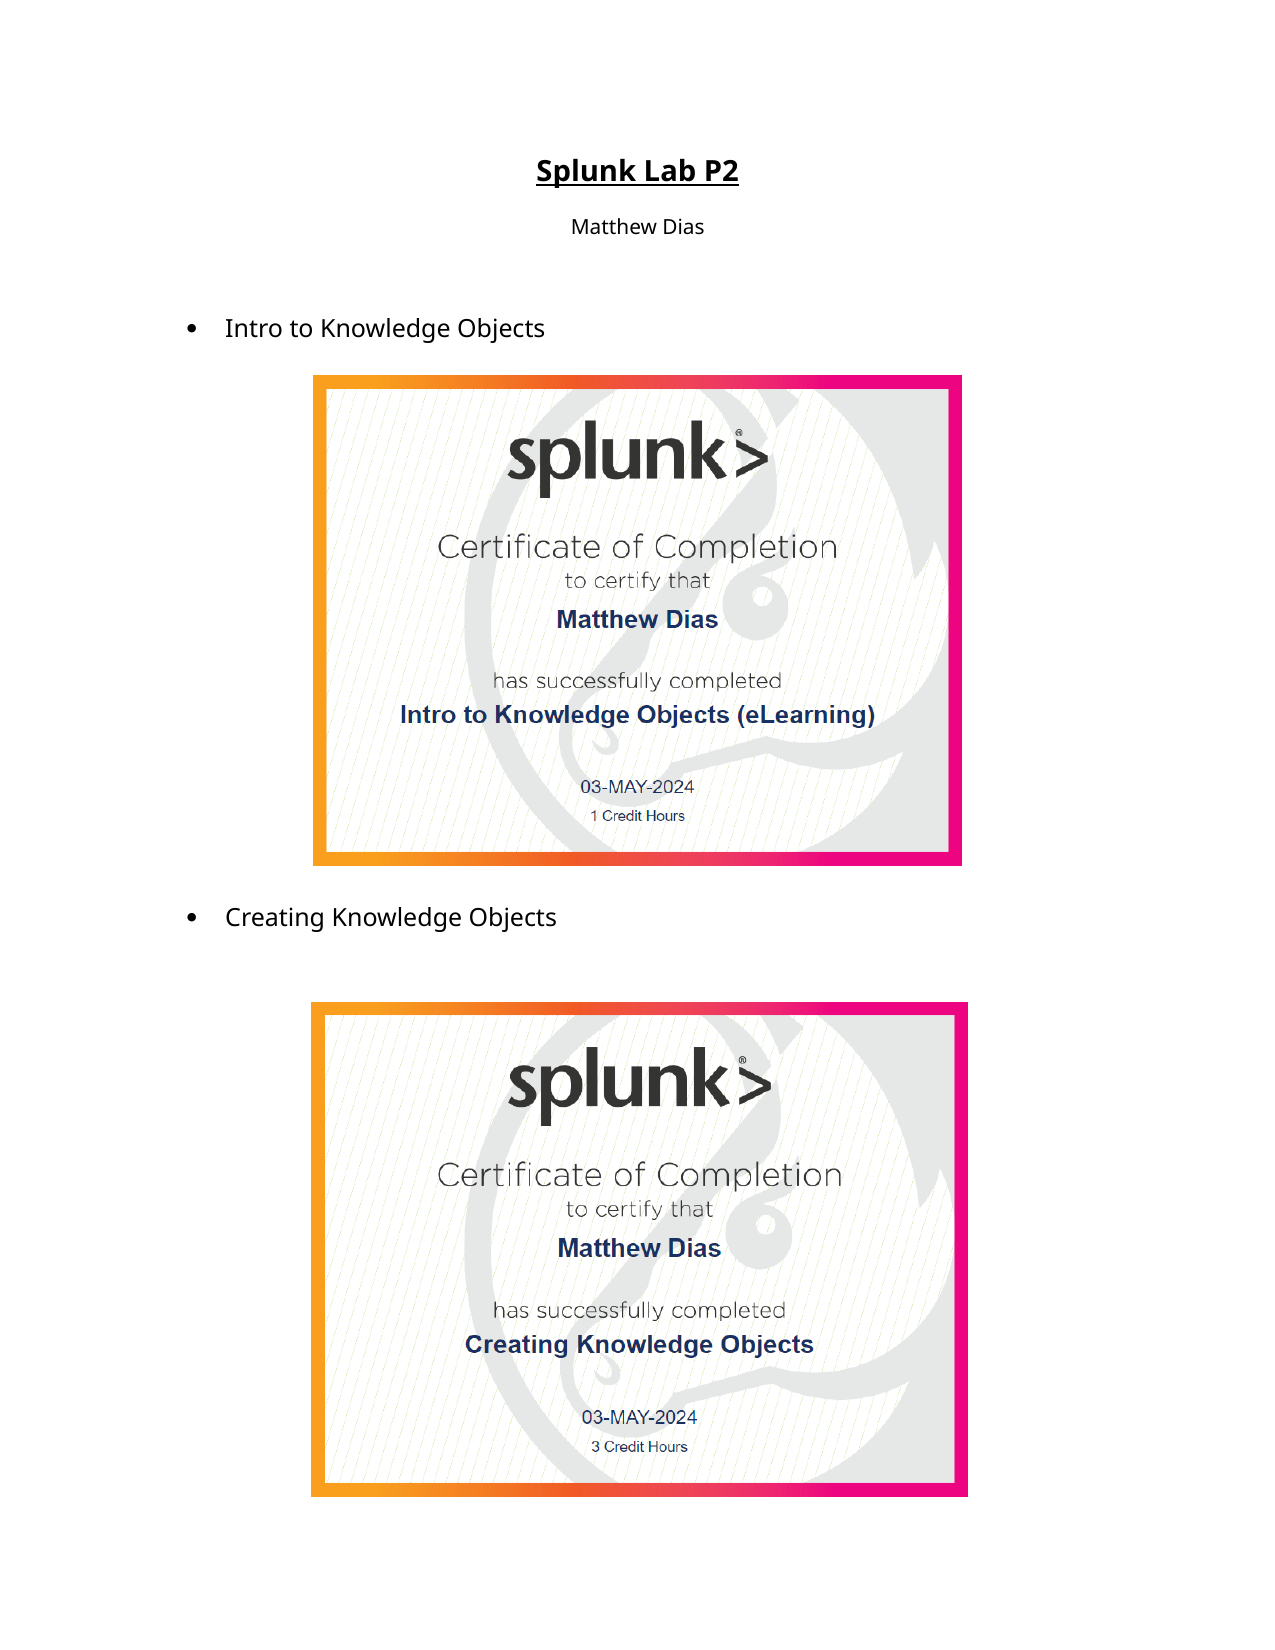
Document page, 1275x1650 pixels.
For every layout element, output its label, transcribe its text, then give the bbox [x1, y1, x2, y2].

list Intro to Knowledge Objects [187, 311, 1125, 345]
picture [303, 366, 972, 878]
text Splunk Lab P2 [150, 150, 1125, 190]
picture [305, 994, 971, 1498]
list Creating Knowledge Objects [187, 899, 1125, 934]
text Matthew Dias [150, 212, 1125, 241]
